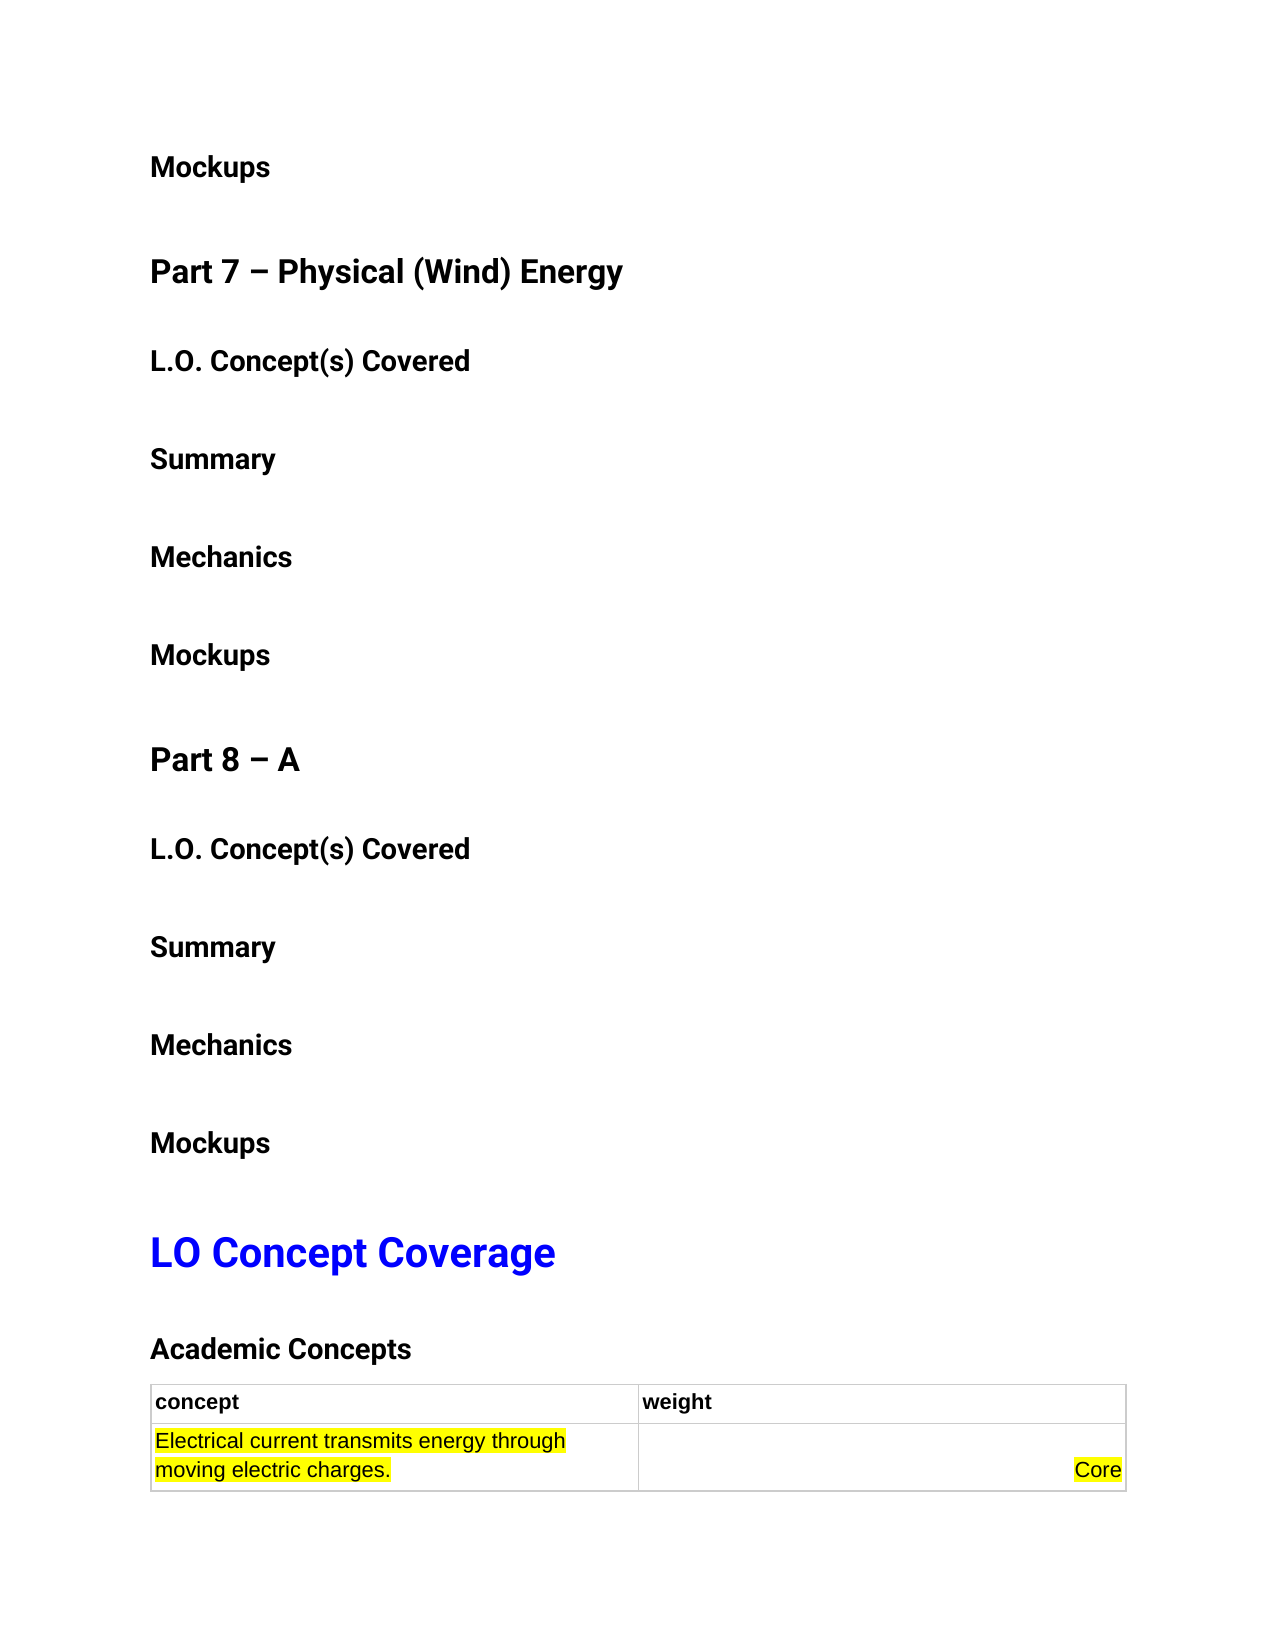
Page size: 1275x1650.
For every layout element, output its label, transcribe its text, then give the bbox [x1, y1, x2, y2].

subtitle Mechanics [150, 1029, 1125, 1063]
table_cell Core [639, 1424, 1125, 1490]
subtitle Mockups [150, 638, 1125, 673]
table_cell Electrical current transmits energy through moving electric charges. [152, 1424, 638, 1490]
subtitle Part 8 – A [150, 741, 1125, 780]
subtitle L.O. Concept(s) Covered [150, 832, 1125, 867]
subtitle Summary [150, 442, 1125, 476]
table_header concept [152, 1385, 638, 1422]
subtitle L.O. Concept(s) Covered [150, 344, 1125, 378]
subtitle Academic Concepts [150, 1332, 1125, 1366]
subtitle Mockups [150, 1127, 1125, 1161]
subtitle LO Concept Coverage [150, 1229, 1125, 1278]
subtitle Part 7 – Physical (Wind) Energy [150, 252, 1125, 291]
subtitle Mockups [150, 150, 1125, 184]
table_header weight [639, 1385, 1125, 1422]
subtitle Mechanics [150, 540, 1125, 574]
subtitle Summary [150, 931, 1125, 965]
